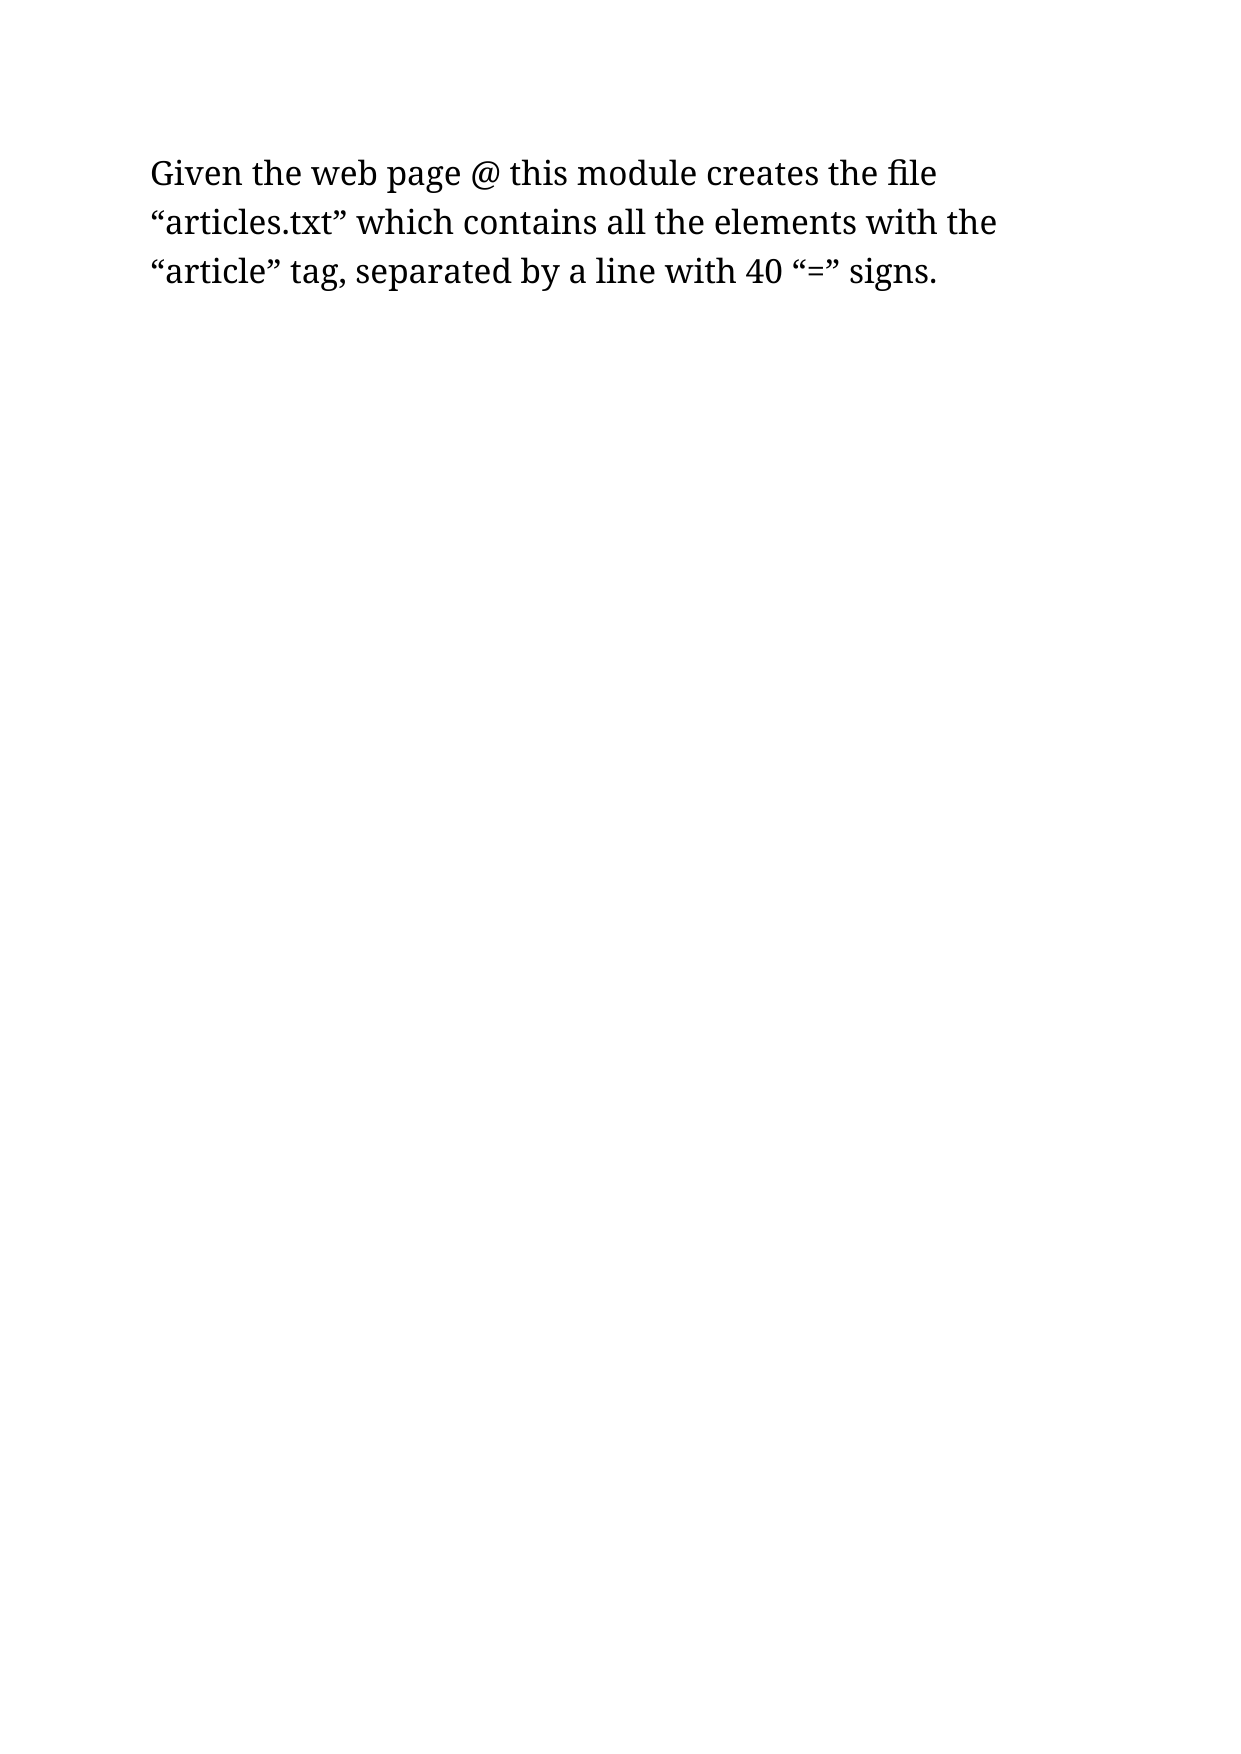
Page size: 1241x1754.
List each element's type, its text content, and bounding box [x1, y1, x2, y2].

text Given the web page @ this module creates the file “articles.txt” which contains all the elements with the “article” tag, separated by a line with 40 “=” signs. [150, 150, 1090, 293]
